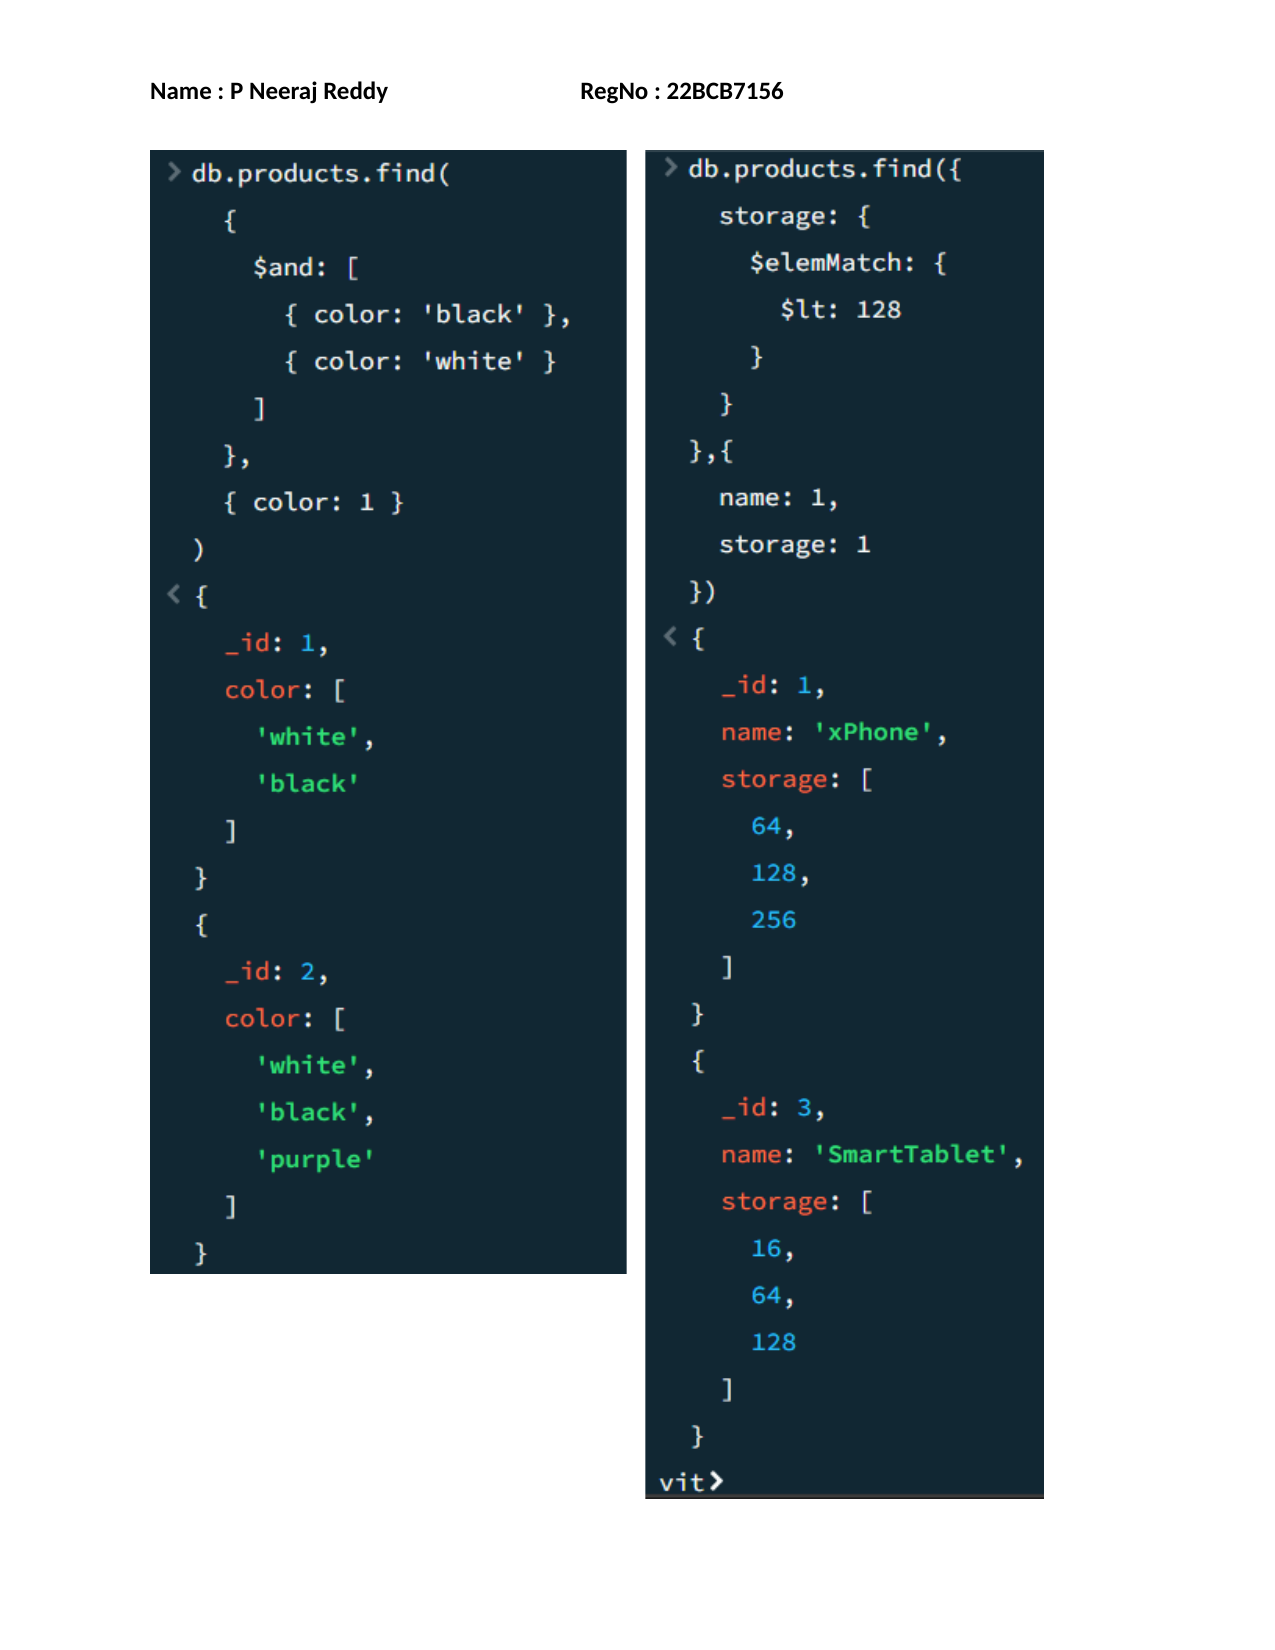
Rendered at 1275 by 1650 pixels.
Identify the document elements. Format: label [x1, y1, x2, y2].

picture [645, 150, 1044, 1499]
picture [150, 150, 627, 1274]
